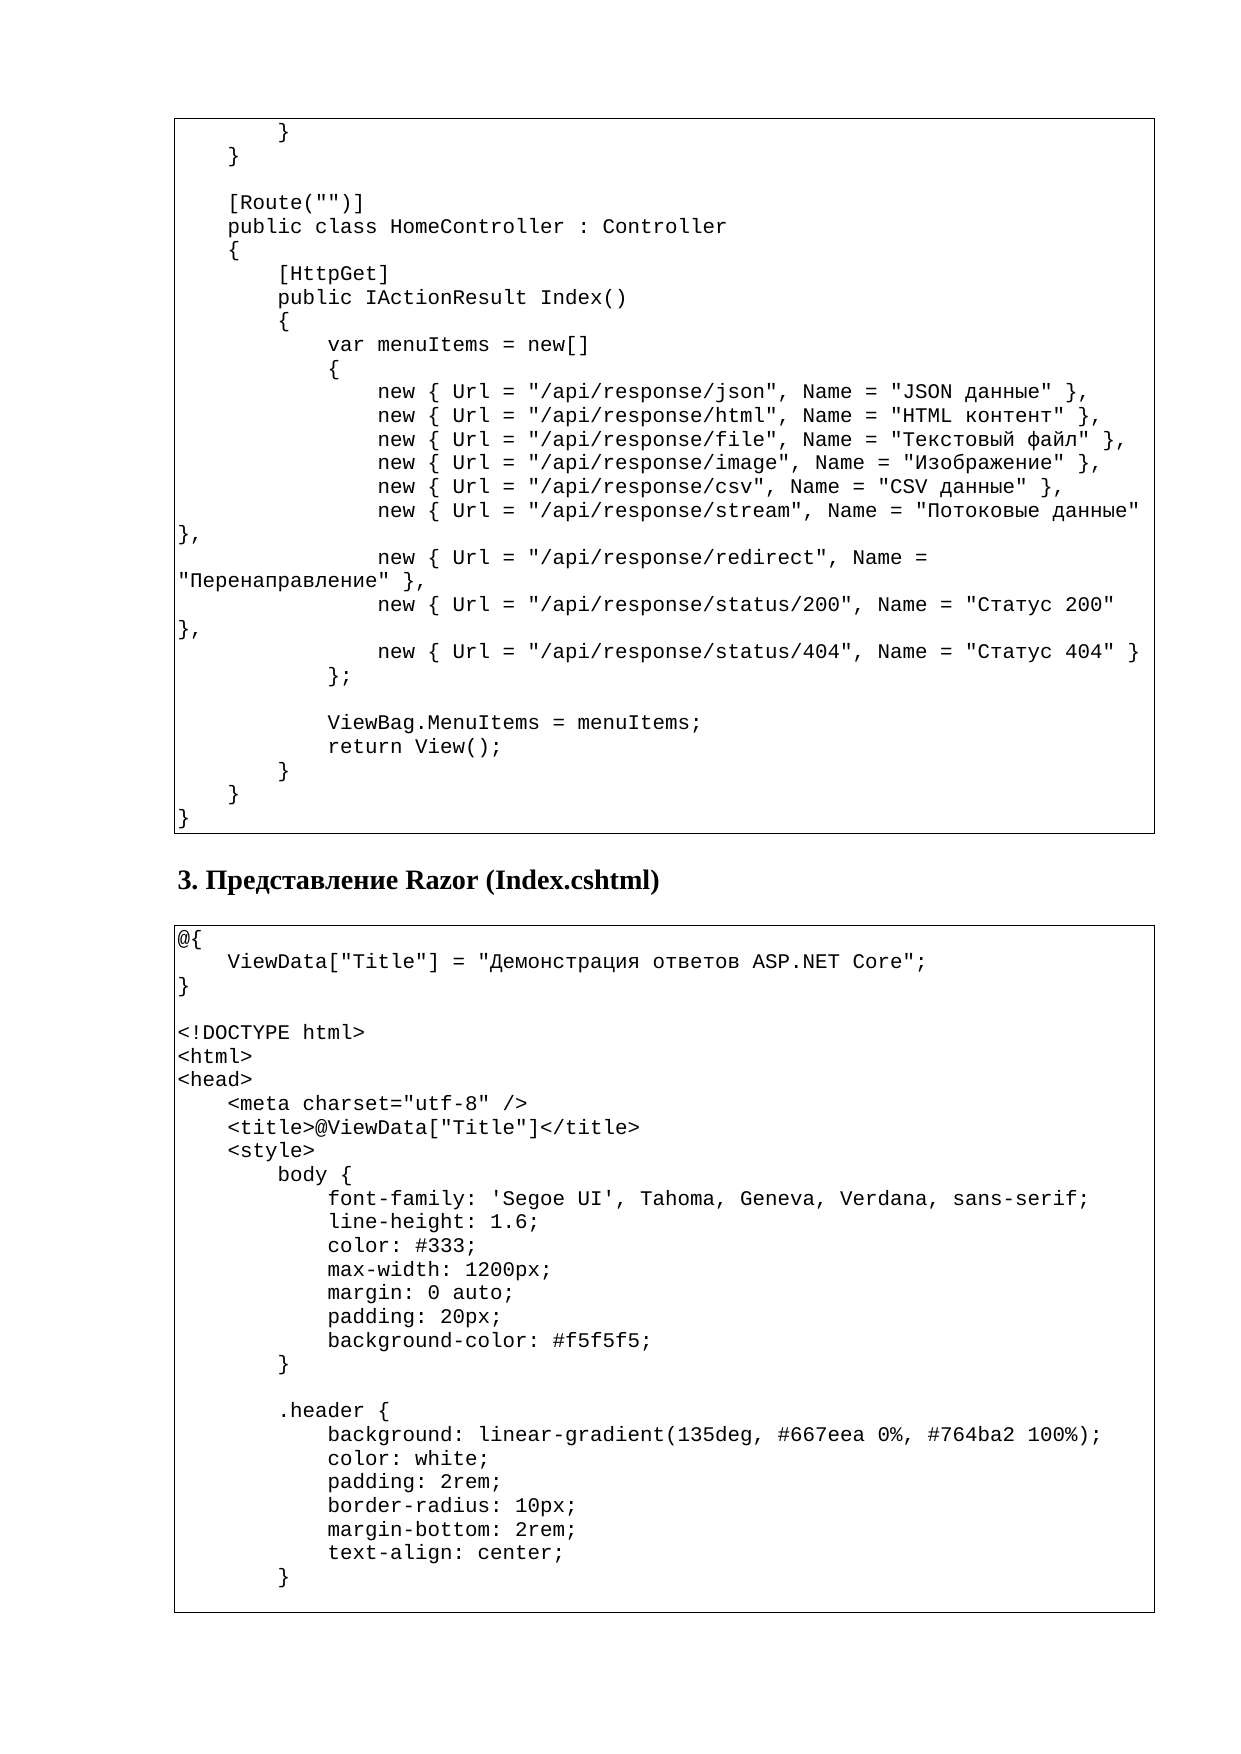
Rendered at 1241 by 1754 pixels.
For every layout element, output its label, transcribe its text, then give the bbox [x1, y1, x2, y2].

text public IActionResult Index() [177, 287, 1152, 310]
text new { Url = "/api/response/csv", Name = "CSV данные" }, [177, 476, 1152, 499]
text new { Url = "/api/response/file", Name = "Текстовый файл" }, [177, 429, 1152, 452]
text [HttpGet] [177, 263, 1152, 287]
text } [175, 119, 1154, 145]
text new { Url = "/api/response/redirect", Name = "Перенаправление" }, [177, 547, 1152, 594]
text body { [177, 1164, 1152, 1188]
text margin: 0 auto; [177, 1282, 1152, 1306]
text } [177, 975, 1152, 998]
text } [177, 783, 1152, 804]
text var menuItems = new[] [177, 334, 1152, 358]
text { [177, 310, 1152, 334]
text margin-bottom: 2rem; [177, 1519, 1152, 1542]
text }; [177, 665, 1152, 689]
text return View(); [177, 736, 1152, 760]
text <html> [177, 1046, 1152, 1069]
text [Route("")] [177, 192, 1152, 216]
text <title>@ViewData["Title"]</title> [177, 1117, 1152, 1140]
text } [175, 804, 1154, 833]
text background: linear-gradient(135deg, #667eea 0%, #764ba2 100%); [177, 1424, 1152, 1448]
text new { Url = "/api/response/status/200", Name = "Статус 200" }, [177, 594, 1152, 641]
text line-height: 1.6; [177, 1211, 1152, 1235]
text <meta charset="utf-8" /> [177, 1093, 1152, 1117]
text new { Url = "/api/response/image", Name = "Изображение" }, [177, 452, 1152, 476]
subtitle 3. Представление Razor (Index.cshtml) [177, 863, 1152, 895]
text padding: 2rem; [177, 1471, 1152, 1495]
text { [177, 239, 1152, 263]
text font-family: 'Segoe UI', Tahoma, Geneva, Verdana, sans-serif; [177, 1188, 1152, 1211]
text ViewBag.MenuItems = menuItems; [177, 712, 1152, 736]
text <style> [177, 1140, 1152, 1164]
text new { Url = "/api/response/html", Name = "HTML контент" }, [177, 405, 1152, 429]
text ViewData["Title"] = "Демонстрация ответов ASP.NET Core"; [177, 951, 1152, 975]
text padding: 20px; [177, 1306, 1152, 1329]
text new { Url = "/api/response/status/404", Name = "Статус 404" } [177, 641, 1152, 665]
text max-width: 1200px; [177, 1259, 1152, 1282]
text } [177, 1566, 1152, 1590]
text } [177, 145, 1152, 168]
text color: #333; [177, 1235, 1152, 1259]
text border-radius: 10px; [177, 1495, 1152, 1519]
text public class HomeController : Controller [177, 216, 1152, 239]
text .header { [177, 1401, 1152, 1424]
text background-color: #f5f5f5; [177, 1329, 1152, 1353]
text <!DOCTYPE html> [177, 1022, 1152, 1046]
text new { Url = "/api/response/json", Name = "JSON данные" }, [177, 381, 1152, 405]
text { [177, 358, 1152, 381]
text } [177, 760, 1152, 783]
text } [177, 1353, 1152, 1377]
text @{ [175, 926, 1154, 951]
text <head> [177, 1069, 1152, 1093]
text new { Url = "/api/response/stream", Name = "Потоковые данные" }, [177, 499, 1152, 547]
text text-align: center; [177, 1542, 1152, 1566]
text color: white; [177, 1448, 1152, 1471]
